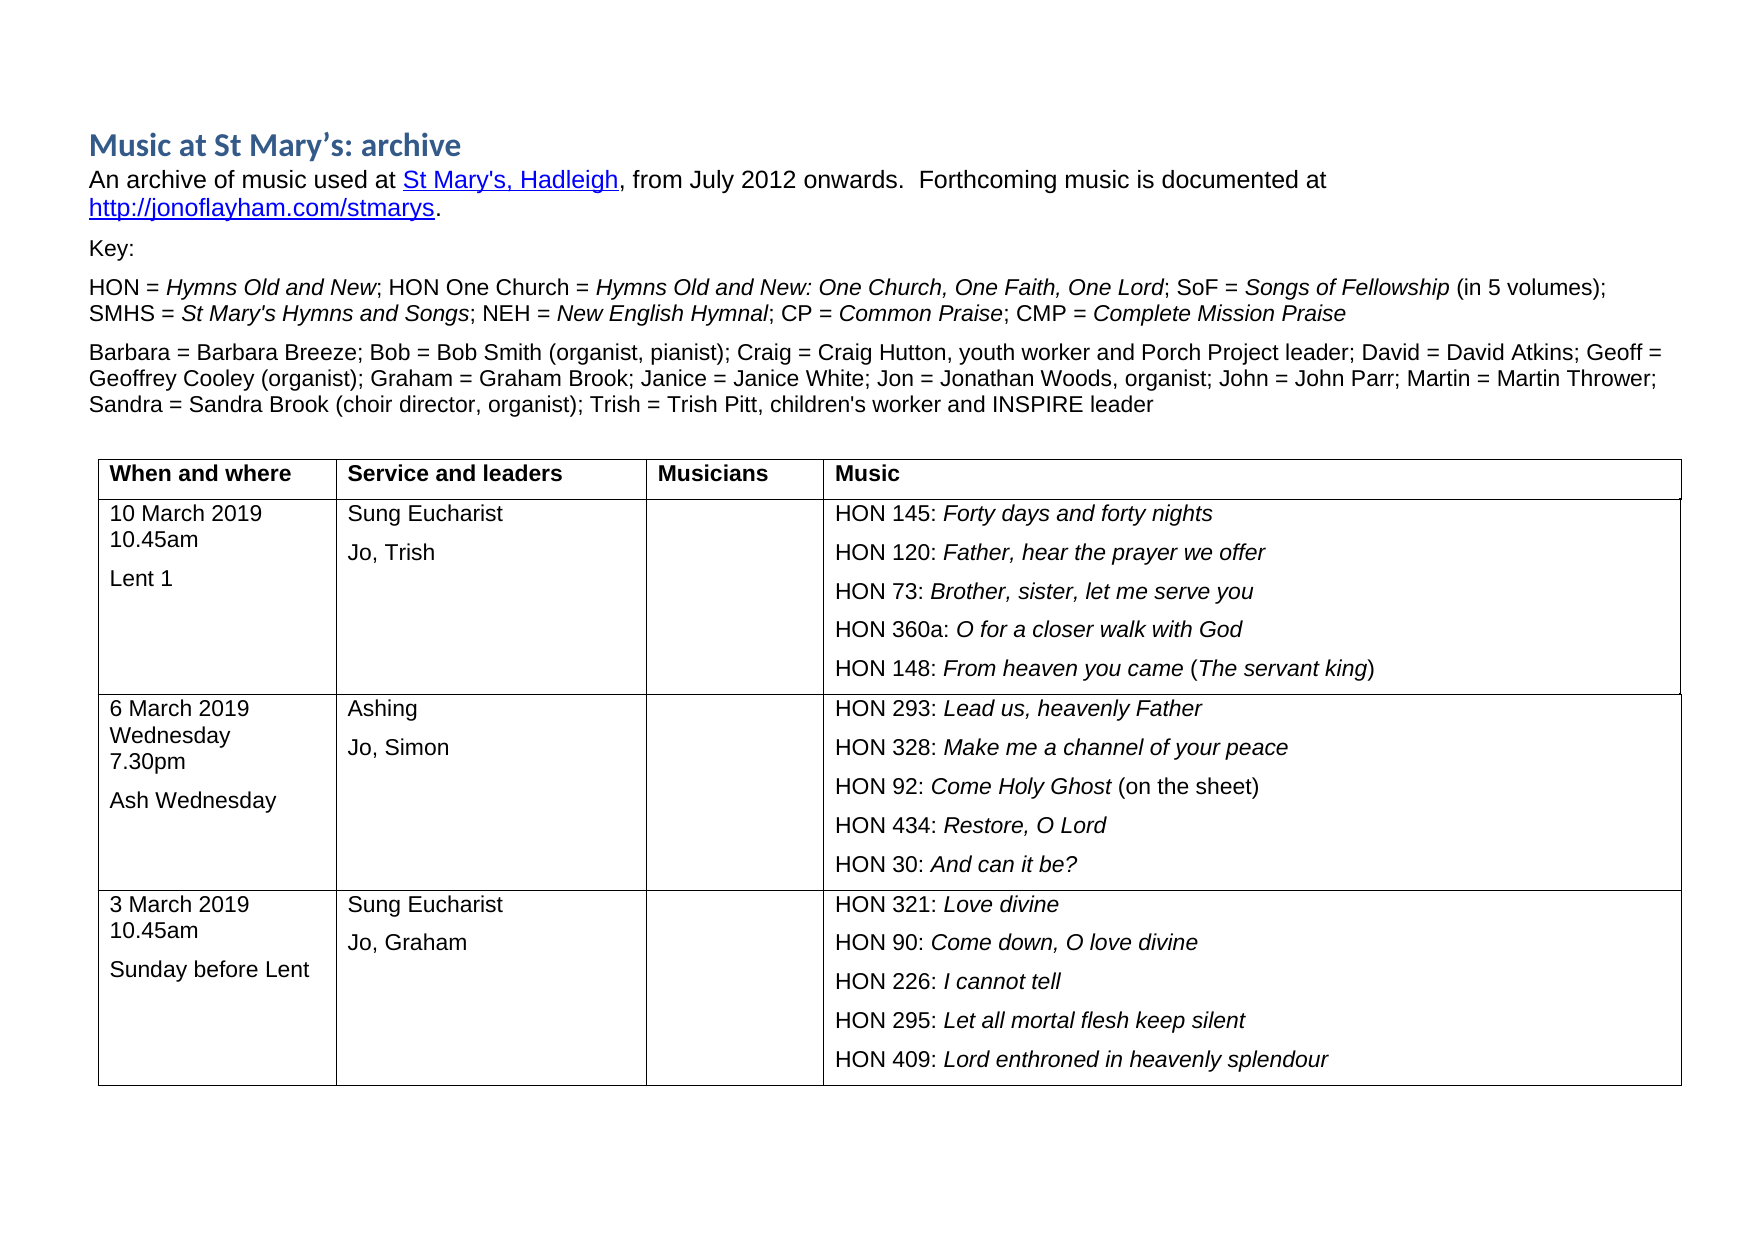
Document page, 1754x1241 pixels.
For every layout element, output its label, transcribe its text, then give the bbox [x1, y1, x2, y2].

table_cell Sung Eucharist Jo, Trish [337, 500, 646, 694]
table_cell HON 293: Lead us, heavenly Father HON 328: Make me a channel of your peace HON 92: Come Holy Ghost (on the sheet) HON 434: Restore, O Lord HON 30: And can it be? [824, 695, 1681, 889]
table_cell 3 March 2019 10.45am Sunday before Lent [99, 891, 336, 1085]
table_cell HON 321: Love divine HON 90: Come down, O love divine HON 226: I cannot tell HON 295: Let all mortal flesh keep silent HON 409: Lord enthroned in heavenly splendour [824, 891, 1681, 1085]
table_header Service and leaders [337, 460, 646, 499]
text Barbara = Barbara Breeze; Bob = Bob Smith (organist, pianist); Craig = Craig Hutton, youth worker and Porch Project leader; David = David Atkins; Geoff = Geoffrey Cooley (organist); Graham = Graham Brook; Janice = Janice White; Jon = Jonathan Woods, organist; John = John Parr; Martin = Martin Thrower; Sandra = Sandra Brook (choir director, organist); Trish = Trish Pitt, children's worker and INSPIRE leader [89, 339, 1668, 446]
table_cell Sung Eucharist Jo, Graham [337, 891, 646, 1085]
subtitle Music at St Mary’s: archive [89, 124, 1668, 164]
table_header When and where [99, 460, 336, 499]
table_header Music [824, 460, 1681, 499]
table_cell [647, 891, 823, 1085]
text Key: [89, 234, 1668, 261]
table_cell [647, 695, 823, 889]
text An archive of music used at St Mary's, Hadleigh, from July 2012 onwards. Forthcoming music is documented at http://jonoflayham.com/stmarys. [89, 164, 1668, 222]
table_header Musicians [647, 460, 823, 499]
table_cell 10 March 2019 10.45am Lent 1 [99, 500, 336, 694]
table_cell HON 145: Forty days and forty nights HON 120: Father, hear the prayer we offer HON 73: Brother, sister, let me serve you HON 360a: O for a closer walk with God HON 148: From heaven you came (The servant king) [824, 500, 1680, 694]
text HON = Hymns Old and New; HON One Church = Hymns Old and New: One Church, One Faith, One Lord; SoF = Songs of Fellowship (in 5 volumes); SMHS = St Mary's Hymns and Songs; NEH = New English Hymnal; CP = Common Praise; CMP = Complete Mission Praise [89, 273, 1668, 326]
table_cell Ashing Jo, Simon [337, 695, 646, 889]
table_cell [647, 500, 823, 694]
table_cell 6 March 2019 Wednesday 7.30pm Ash Wednesday [99, 695, 336, 889]
